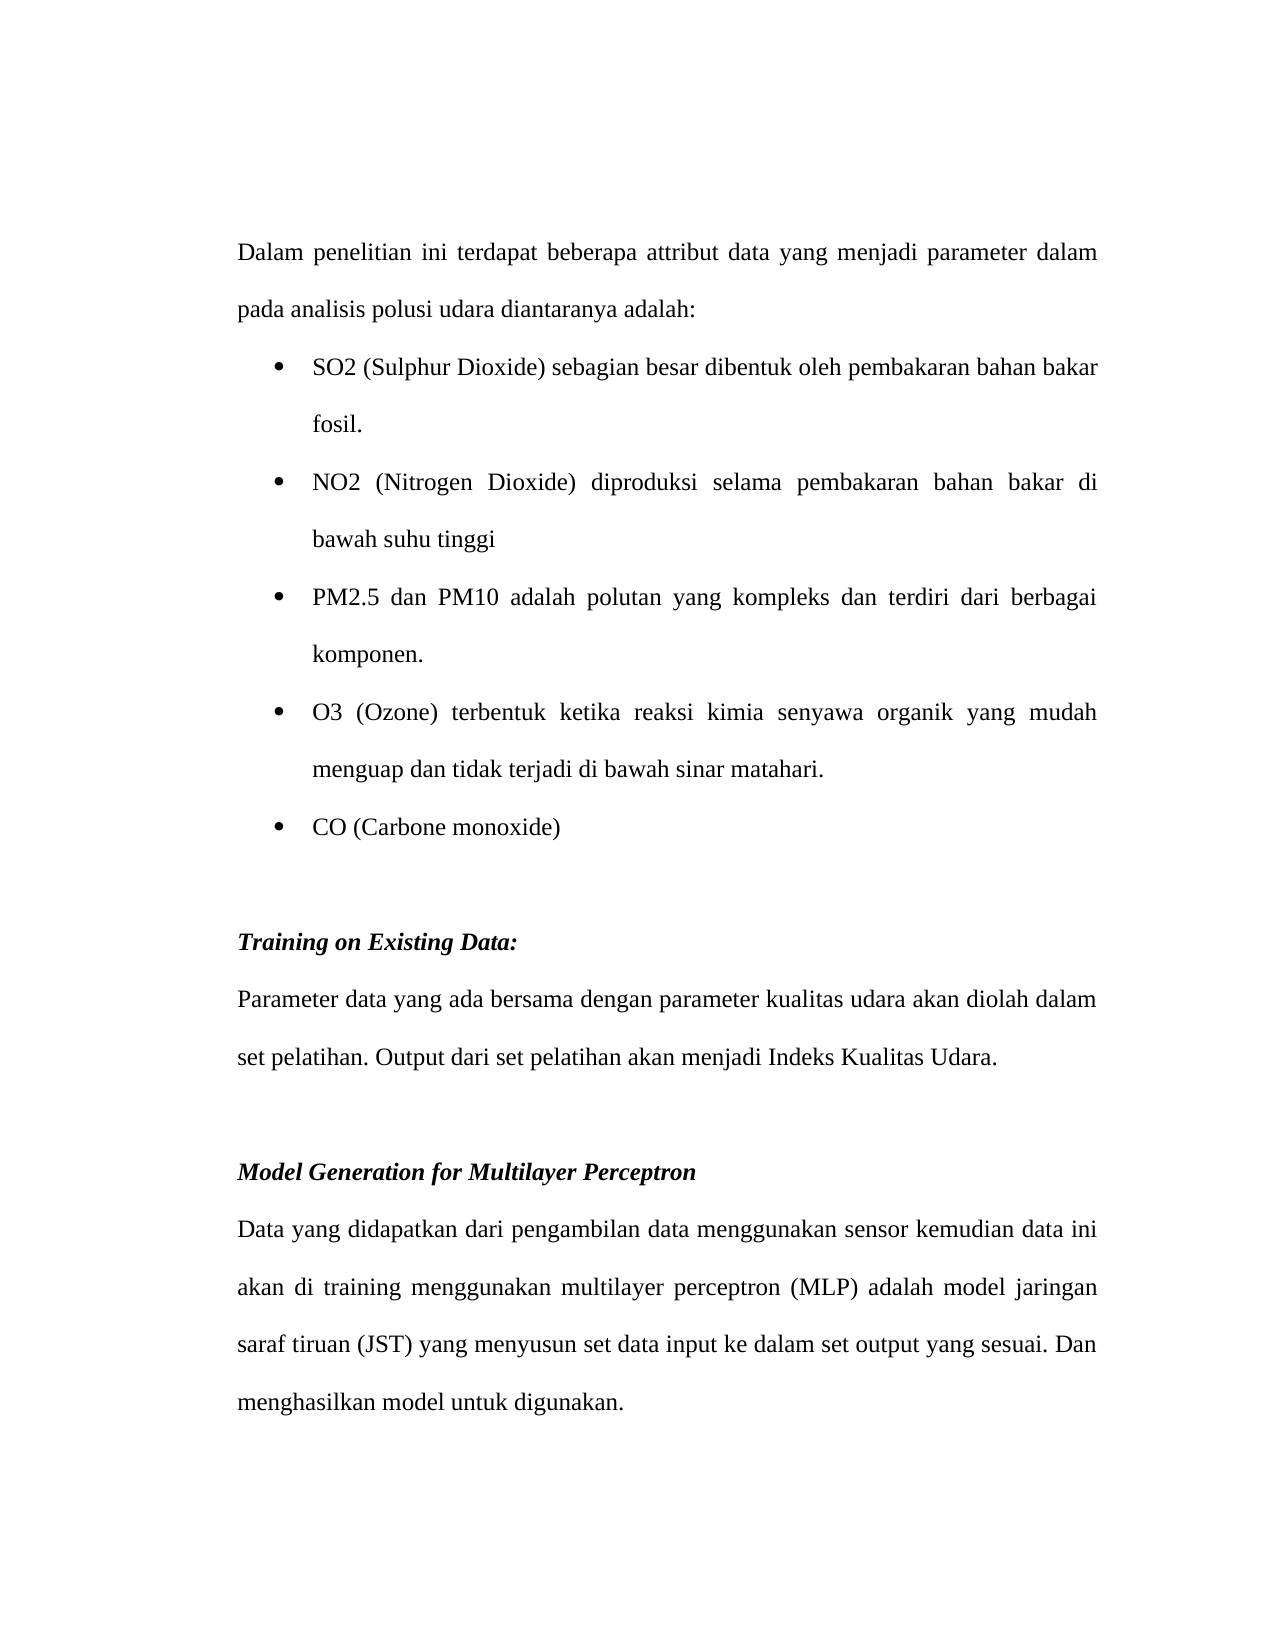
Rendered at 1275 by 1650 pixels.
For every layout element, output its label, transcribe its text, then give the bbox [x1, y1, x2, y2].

list CO (Carbone monoxide) [274, 812, 1098, 841]
text Dalam penelitian ini terdapat beberapa attribut data yang menjadi parameter dalam pada analisis polusi udara diantaranya adalah: [237, 237, 1098, 323]
text Training on Existing Data: [237, 927, 1098, 956]
text Parameter data yang ada bersama dengan parameter kualitas udara akan diolah dalam set pelatihan. Output dari set pelatihan akan menjadi Indeks Kualitas Udara. [237, 984, 1098, 1071]
list NO2 (Nitrogen Dioxide) diproduksi selama pembakaran bahan bakar di bawah suhu tinggi [274, 467, 1098, 553]
text Data yang didapatkan dari pengambilan data menggunakan sensor kemudian data ini akan di training menggunakan multilayer perceptron (MLP) adalah model jaringan saraf tiruan (JST) yang menyusun set data input ke dalam set output yang sesuai. Dan menghasilkan model untuk digunakan. [237, 1214, 1098, 1416]
list O3 (Ozone) terbentuk ketika reaksi kimia senyawa organik yang mudah menguap dan tidak terjadi di bawah sinar matahari. [274, 697, 1098, 783]
list SO2 (Sulphur Dioxide) sebagian besar dibentuk oleh pembakaran bahan bakar fosil. [274, 352, 1098, 438]
text Model Generation for Multilayer Perceptron [237, 1157, 1098, 1186]
list PM2.5 dan PM10 adalah polutan yang kompleks dan terdiri dari berbagai komponen. [274, 582, 1098, 668]
